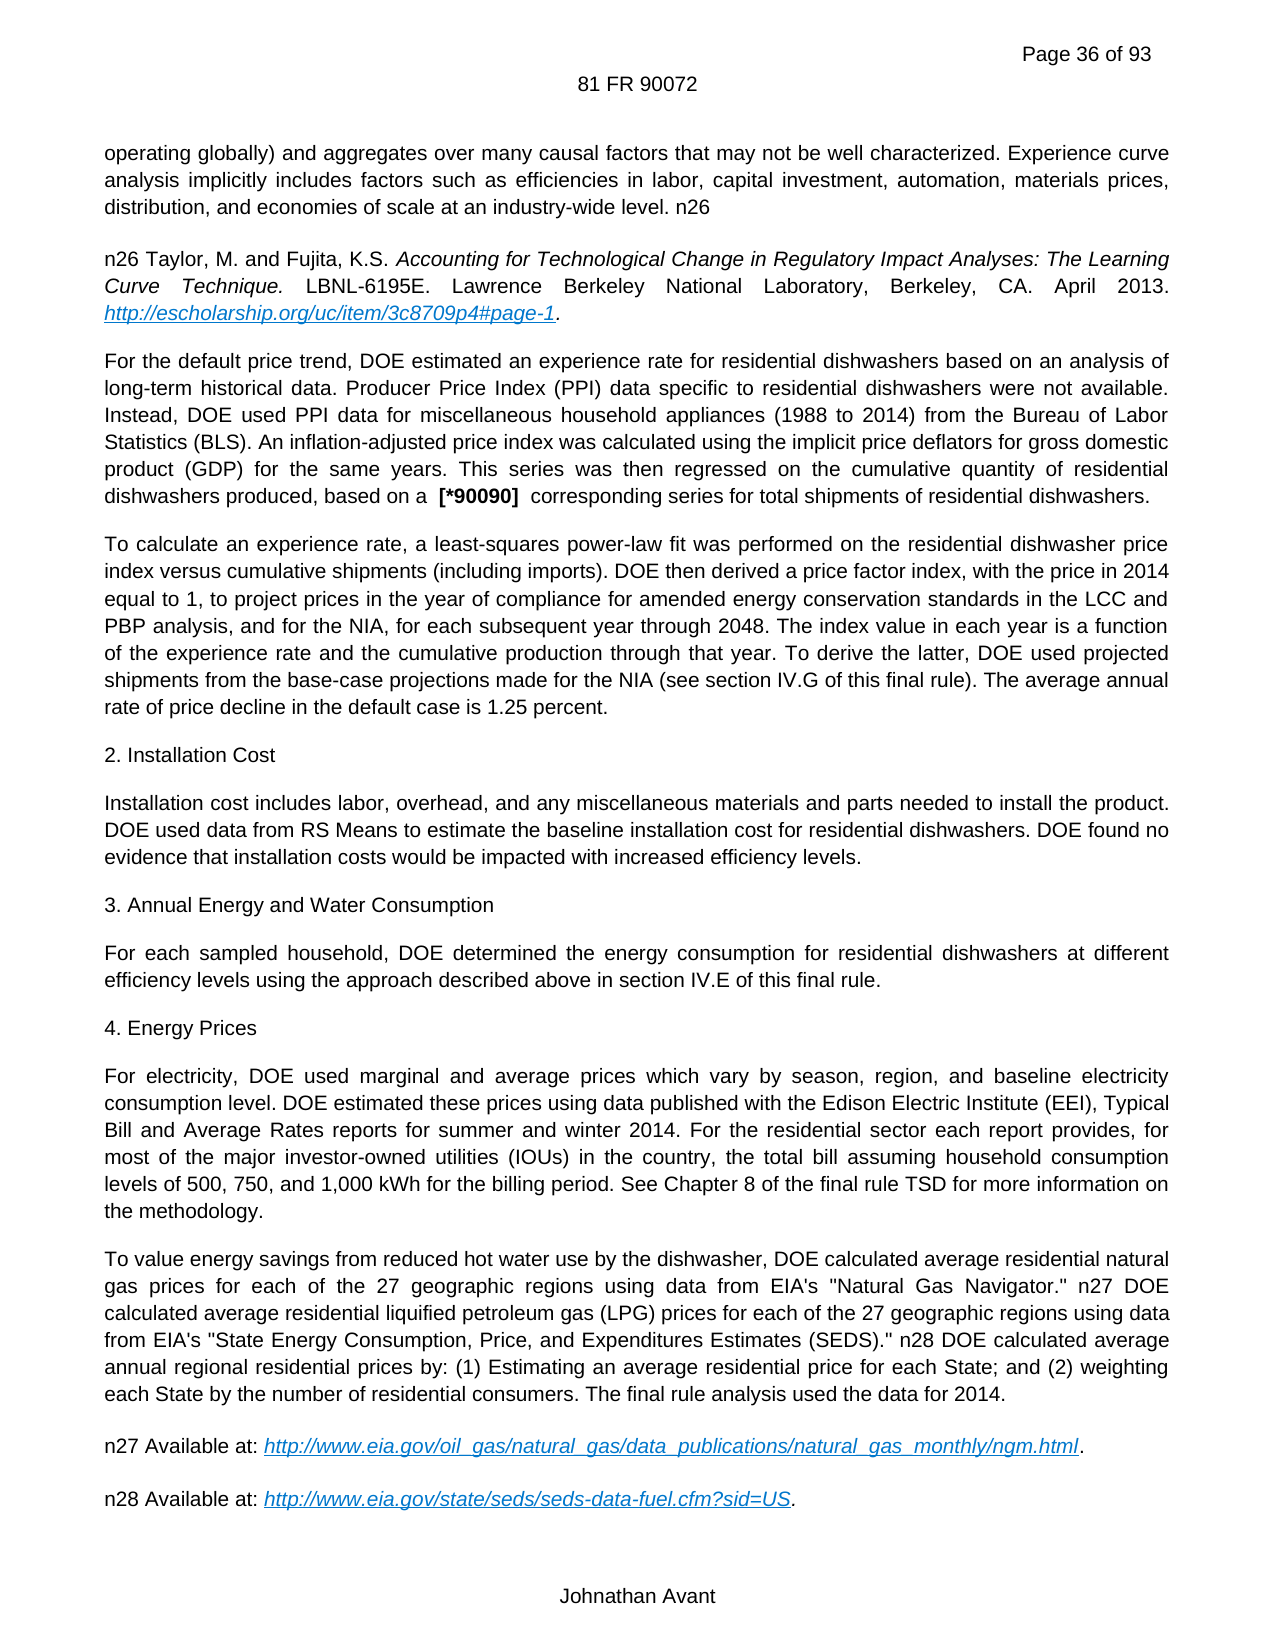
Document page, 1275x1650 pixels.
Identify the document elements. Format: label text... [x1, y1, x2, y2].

text n28 Available at: http://www.eia.gov/state/seds/seds-data-fuel.cfm?sid=US. [104, 1483, 1171, 1510]
text For each sampled household, DOE determined the energy consumption for residential dishwashers at different efficiency levels using the approach described above in section IV.E of this final rule. [104, 937, 1171, 992]
text 4. Energy Prices [104, 1012, 1171, 1039]
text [104, 137, 1171, 219]
text Installation cost includes labor, overhead, and any miscellaneous materials and parts needed to install the product. DOE used data from RS Means to estimate the baseline installation cost for residential dishwashers. DOE found no evidence that installation costs would be impacted with increased efficiency levels. [104, 787, 1171, 869]
text To calculate an experience rate, a least-squares power-law fit was performed on the residential dishwasher price index versus cumulative shipments (including imports). DOE then derived a price factor index, with the price in 2014 equal to 1, to project prices in the year of compliance for amended energy conservation standards in the LCC and PBP analysis, and for the NIA, for each subsequent year through 2048. The index value in each year is a function of the experience rate and the cumulative production through that year. To derive the latter, DOE used projected shipments from the base-case projections made for the NIA (see section IV.G of this final rule). The average annual rate of price decline in the default case is 1.25 percent. [104, 529, 1171, 719]
text 2. Installation Cost [104, 739, 1171, 767]
text For the default price trend, DOE estimated an experience rate for residential dishwashers based on an analysis of long-term historical data. Producer Price Index (PPI) data specific to residential dishwashers were not available. Instead, DOE used PPI data for miscellaneous household appliances (1988 to 2014) from the Bureau of Labor Statistics (BLS). An inflation-adjusted price index was calculated using the implicit price deflators for gross domestic product (GDP) for the same years. This series was then regressed on the cumulative quantity of residential dishwashers produced, based on a [*90090] corresponding series for total shipments of residential dishwashers. [104, 346, 1171, 508]
text 3. Annual Energy and Water Consumption [104, 889, 1171, 917]
text n26 Taylor, M. and Fujita, K.S. Accounting for Technological Change in Regulatory Impact Analyses: The Learning Curve Technique. LBNL-6195E. Lawrence Berkeley National Laboratory, Berkeley, CA. April 2013. http://escholarship.org/uc/item/3c8709p4#page-1. [104, 244, 1171, 325]
text n27 Available at: http://www.eia.gov/oil_gas/natural_gas/data_publications/natural_gas_monthly/ngm.html. [104, 1431, 1171, 1458]
text To value energy savings from reduced hot water use by the dishwasher, DOE calculated average residential natural gas prices for each of the 27 geographic regions using data from EIA's "Natural Gas Navigator." n27 DOE calculated average residential liquified petroleum gas (LPG) prices for each of the 27 geographic regions using data from EIA's "State Energy Consumption, Price, and Expenditures Estimates (SEDS)." n28 DOE calculated average annual regional residential prices by: (1) Estimating an average residential price for each State; and (2) weighting each State by the number of residential consumers. The final rule analysis used the data for 2014. [104, 1244, 1171, 1406]
text For electricity, DOE used marginal and average prices which vary by season, region, and baseline electricity consumption level. DOE estimated these prices using data published with the Edison Electric Institute (EEI), Typical Bill and Average Rates reports for summer and winter 2014. For the residential sector each report provides, for most of the major investor-owned utilities (IOUs) in the country, the total bill assuming household consumption levels of 500, 750, and 1,000 kWh for the billing period. See Chapter 8 of the final rule TSD for more information on the methodology. [104, 1060, 1171, 1223]
